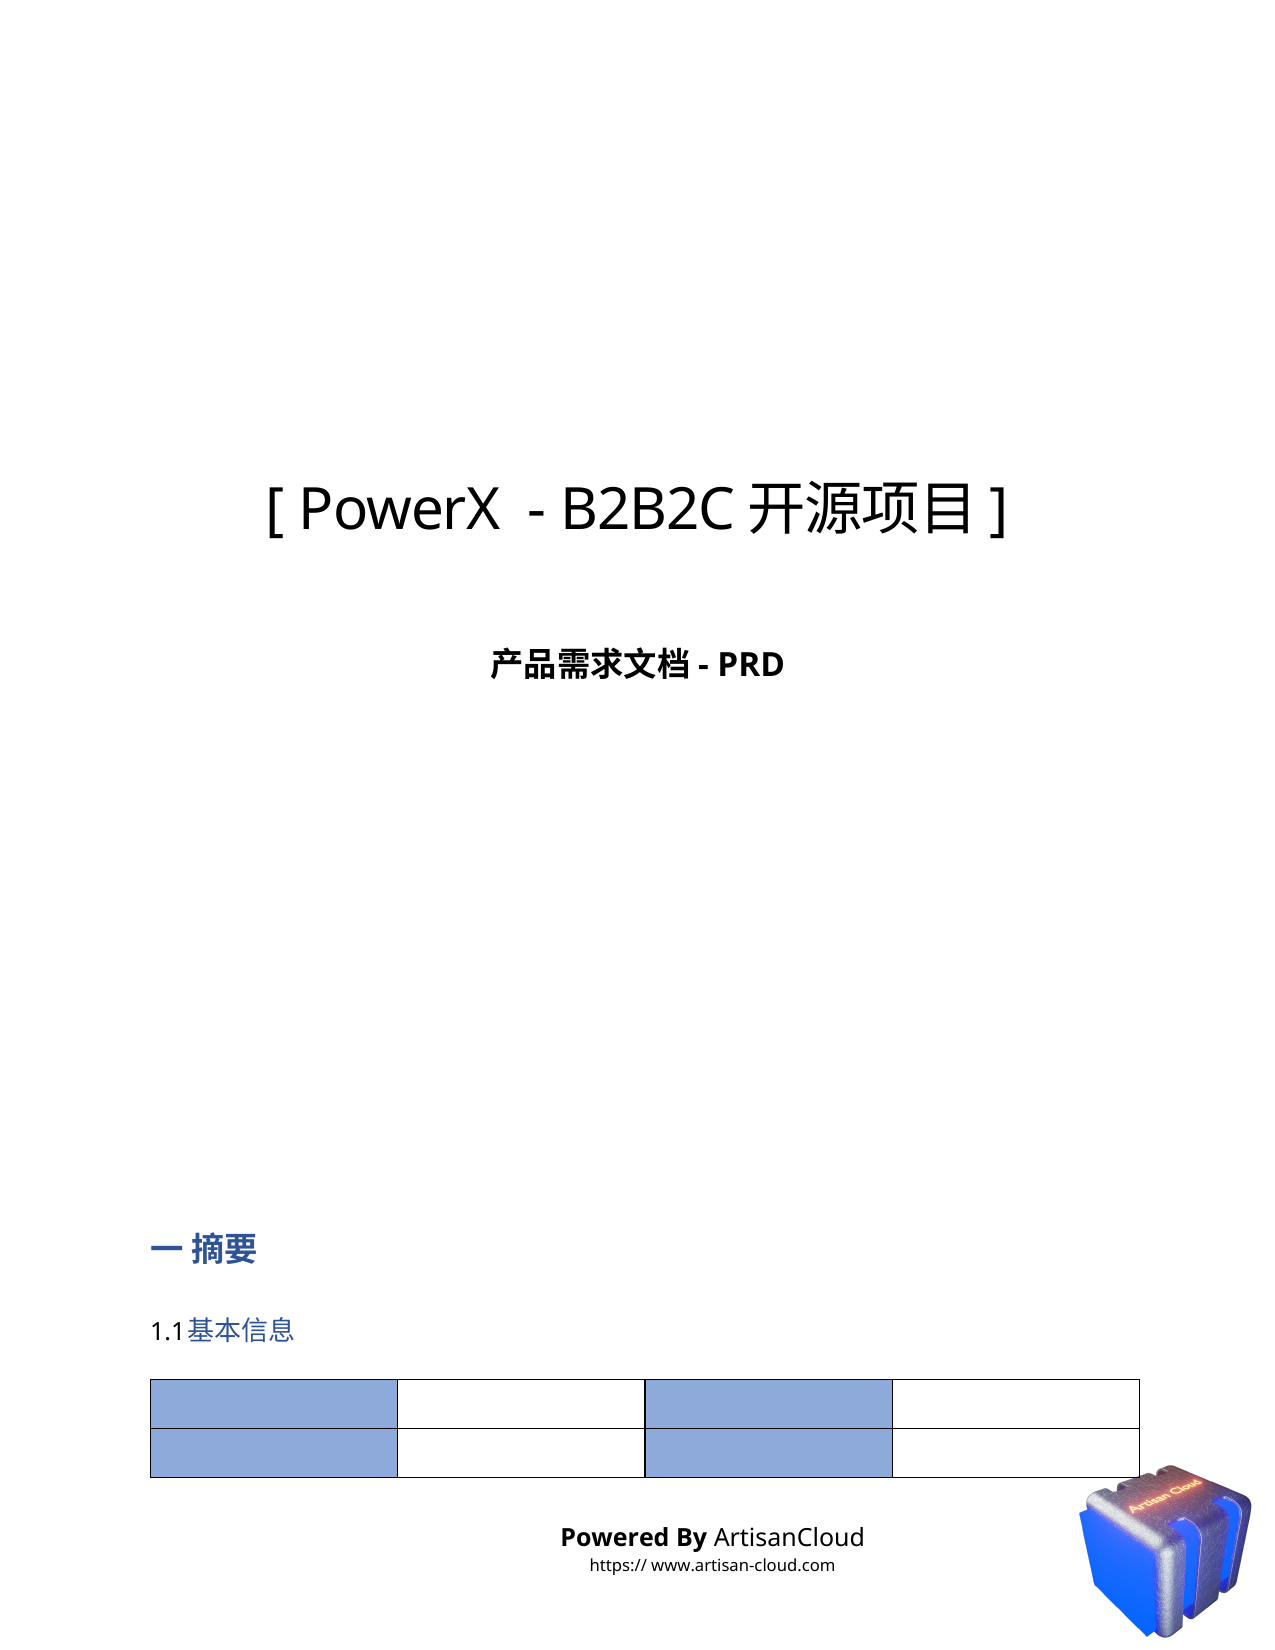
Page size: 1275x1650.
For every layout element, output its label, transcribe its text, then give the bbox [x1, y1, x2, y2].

table_cell [893, 1429, 1139, 1477]
table_cell [646, 1429, 892, 1477]
subtitle 一 摘要 [150, 1222, 1125, 1271]
table_header [893, 1380, 1139, 1428]
text 产品需求文档 - PRD [150, 638, 1125, 686]
table_header [398, 1380, 644, 1428]
title [ PowerX - B2B2C开源项目 ] [150, 462, 1125, 546]
table_cell [398, 1429, 644, 1477]
table_header [151, 1380, 397, 1428]
picture [1062, 1440, 1272, 1650]
subtitle 基本信息 [150, 1309, 1125, 1348]
table_header [646, 1380, 892, 1428]
table_cell [151, 1429, 397, 1477]
